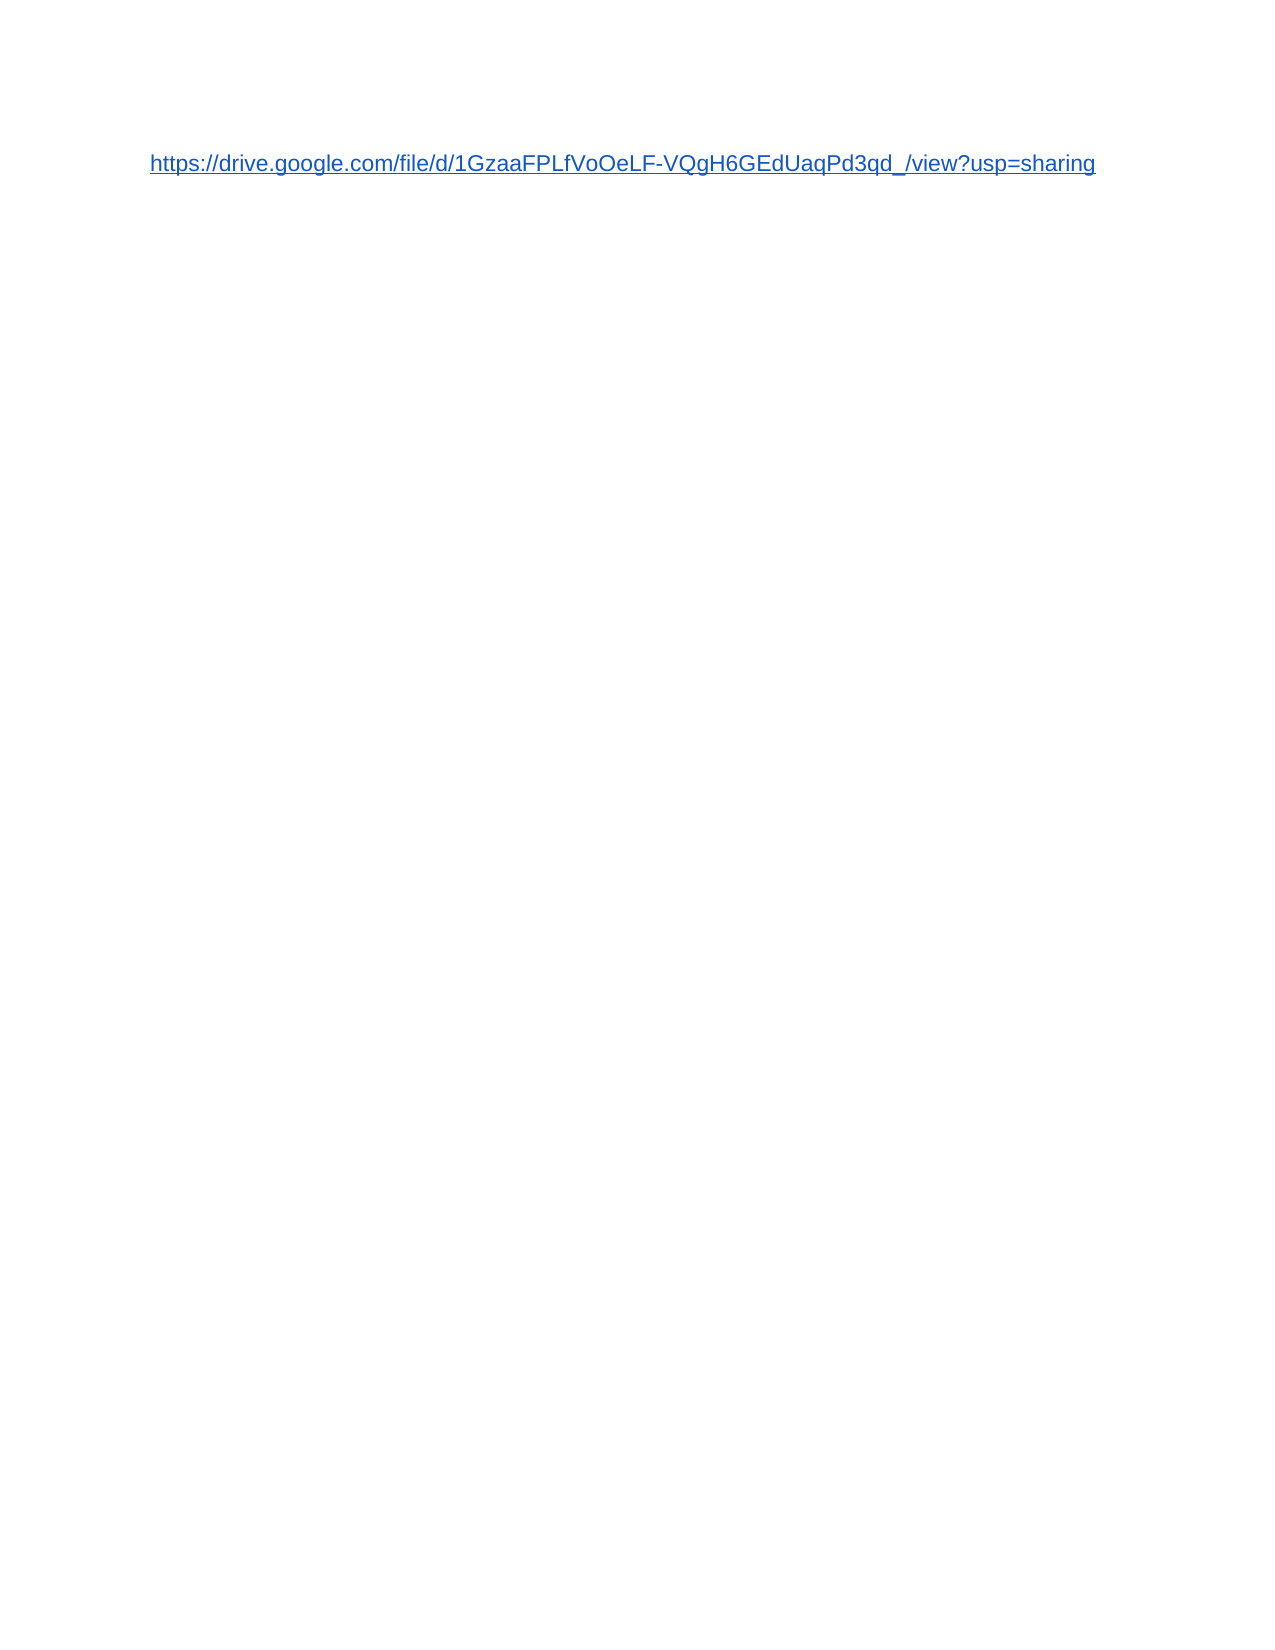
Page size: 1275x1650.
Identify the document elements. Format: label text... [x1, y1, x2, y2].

text https://drive.google.com/file/d/1GzaaFPLfVoOeLF-VQgH6GEdUaqPd3qd_/view?usp=sharing [150, 150, 1125, 176]
